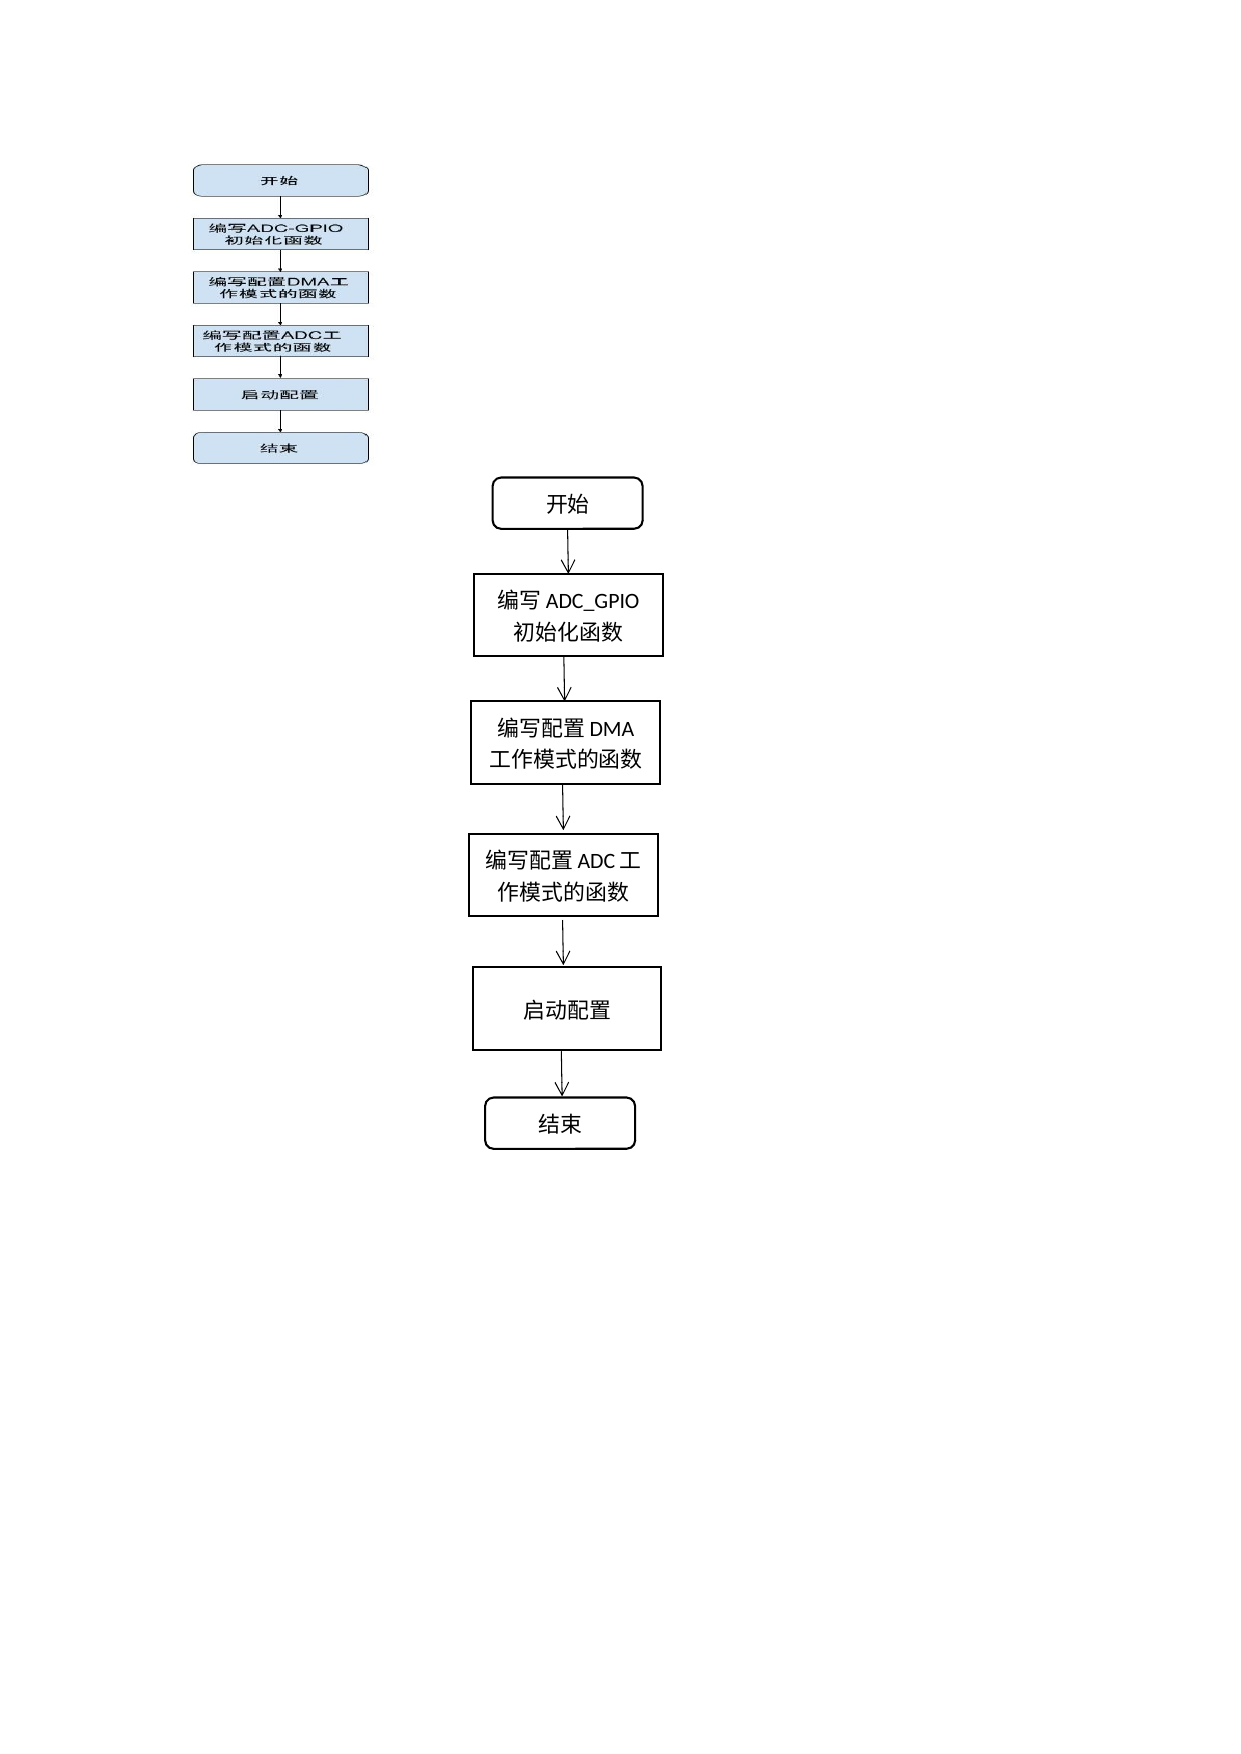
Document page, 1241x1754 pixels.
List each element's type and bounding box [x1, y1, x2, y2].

picture [187, 162, 378, 467]
